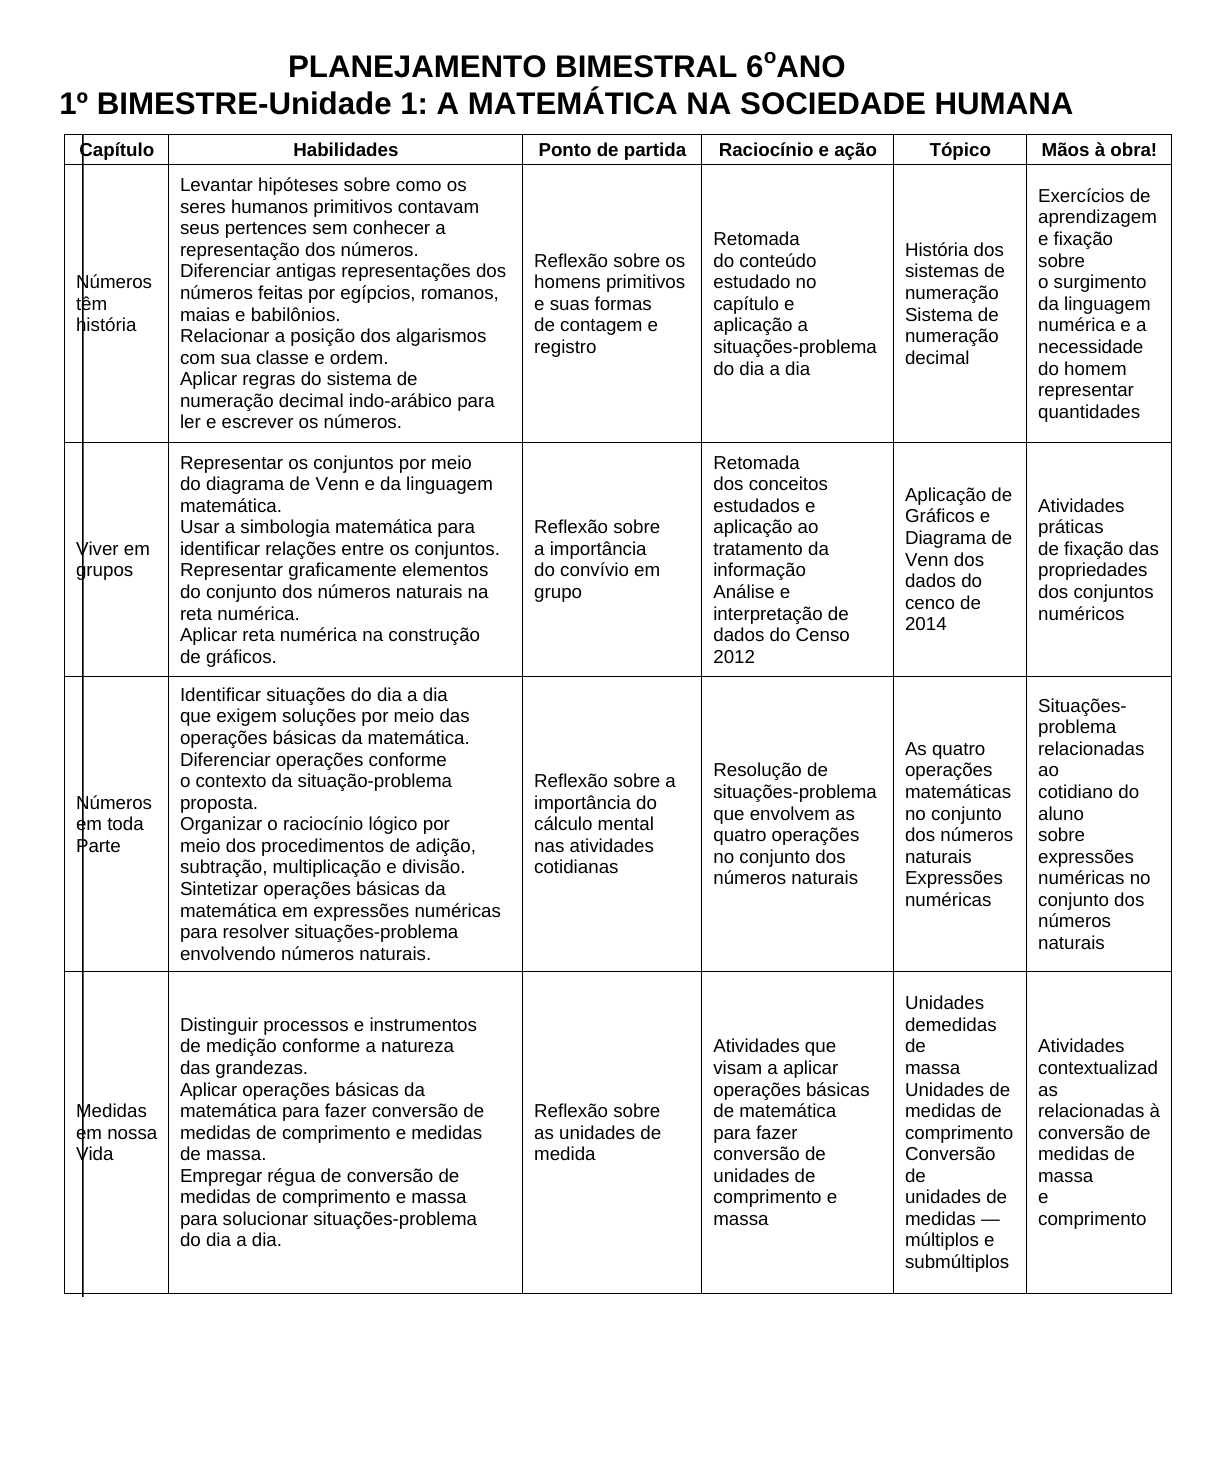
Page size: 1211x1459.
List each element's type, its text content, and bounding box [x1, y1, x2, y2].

table_header Tópico [894, 135, 1026, 164]
table_cell Retomada dos conceitos estudados e aplicação ao tratamento da informação Análise e interpretação de dados do Censo 2012 [702, 443, 893, 676]
table_cell Reflexão sobre a importância do cálculo mental nas atividades cotidianas [523, 677, 701, 971]
table_cell Reflexão sobre as unidades de medida [523, 972, 701, 1293]
table_cell Reflexão sobre os homens primitivos e suas formas de contagem e registro [523, 165, 701, 442]
table_header Capítulo [65, 135, 82, 164]
table_header Raciocínio e ação [702, 135, 893, 164]
table_cell Viver em grupos [65, 443, 82, 676]
text PLANEJAMENTO BIMESTRAL 6oANO [26, 44, 1107, 85]
table_cell Representar os conjuntos por meio do diagrama de Venn e da linguagem matemática. Usar a simbologia matemática para identificar relações entre os conjuntos. Representar graficamente elementos do conjunto dos números naturais na reta numérica. Aplicar reta numérica na construção de gráficos. [169, 443, 522, 676]
table_cell Números têm história [65, 165, 82, 442]
table_cell Identificar situações do dia a dia que exigem soluções por meio das operações básicas da matemática. Diferenciar operações conforme o contexto da situação-problema proposta. Organizar o raciocínio lógico por meio dos procedimentos de adição, subtração, multiplicação e divisão. Sintetizar operações básicas da matemática em expressões numéricas para resolver situações-problema envolvendo números naturais. [169, 677, 522, 971]
table_cell Números em toda Parte [84, 677, 168, 971]
table_cell História dos sistemas de numeração Sistema de numeração decimal [894, 165, 1026, 442]
table_cell Retomada do conteúdo estudado no capítulo e aplicação a situações-problema do dia a dia [702, 165, 893, 442]
table_cell Resolução de situações-problema que envolvem as quatro operações no conjunto dos números naturais [702, 677, 893, 971]
table_header Ponto de partida [523, 135, 701, 164]
table_cell Situações-problema relacionadas ao cotidiano do aluno sobre expressões numéricas no conjunto dos números naturais [1027, 677, 1171, 971]
table_cell Reflexão sobre a importância do convívio em grupo [523, 443, 701, 676]
table_header Mãos à obra! [1027, 135, 1171, 164]
table_cell Números têm história [84, 165, 168, 442]
table_cell Medidas em nossa Vida [84, 972, 168, 1293]
table_cell Atividades contextualizadas relacionadas à conversão de medidas de massa e comprimento [1027, 972, 1171, 1293]
table_cell Números em toda Parte [65, 677, 82, 971]
table_cell Atividades práticas de fixação das propriedades dos conjuntos numéricos [1027, 443, 1171, 676]
text 1º BIMESTRE-Unidade 1: A MATEMÁTICA NA SOCIEDADE HUMANA [26, 85, 1107, 121]
table_cell As quatro operações matemáticas no conjunto dos números naturais Expressões numéricas [894, 677, 1026, 971]
table_cell Medidas em nossa Vida [65, 972, 82, 1293]
table_cell Atividades que visam a aplicar operações básicas de matemática para fazer conversão de unidades de comprimento e massa [702, 972, 893, 1293]
table_header Habilidades [169, 135, 522, 164]
table_cell Distinguir processos e instrumentos de medição conforme a natureza das grandezas. Aplicar operações básicas da matemática para fazer conversão de medidas de comprimento e medidas de massa. Empregar régua de conversão de medidas de comprimento e massa para solucionar situações-problema do dia a dia. [169, 972, 522, 1293]
table_cell Exercícios de aprendizagem e fixação sobre o surgimento da linguagem numérica e a necessidade do homem representar quantidades [1027, 165, 1171, 442]
table_cell Unidades demedidas de massa Unidades de medidas de comprimento Conversão de unidades de medidas — múltiplos e submúltiplos [894, 972, 1026, 1293]
table_cell Aplicação de Gráficos e Diagrama de Venn dos dados do cenco de 2014 [894, 443, 1026, 676]
table_cell Viver em grupos [84, 443, 168, 676]
table_cell Levantar hipóteses sobre como os seres humanos primitivos contavam seus pertences sem conhecer a representação dos números. Diferenciar antigas representações dos números feitas por egípcios, romanos, maias e babilônios. Relacionar a posição dos algarismos com sua classe e ordem. Aplicar regras do sistema de numeração decimal indo-arábico para ler e escrever os números. [169, 165, 522, 442]
table_header Capítulo [84, 135, 168, 164]
